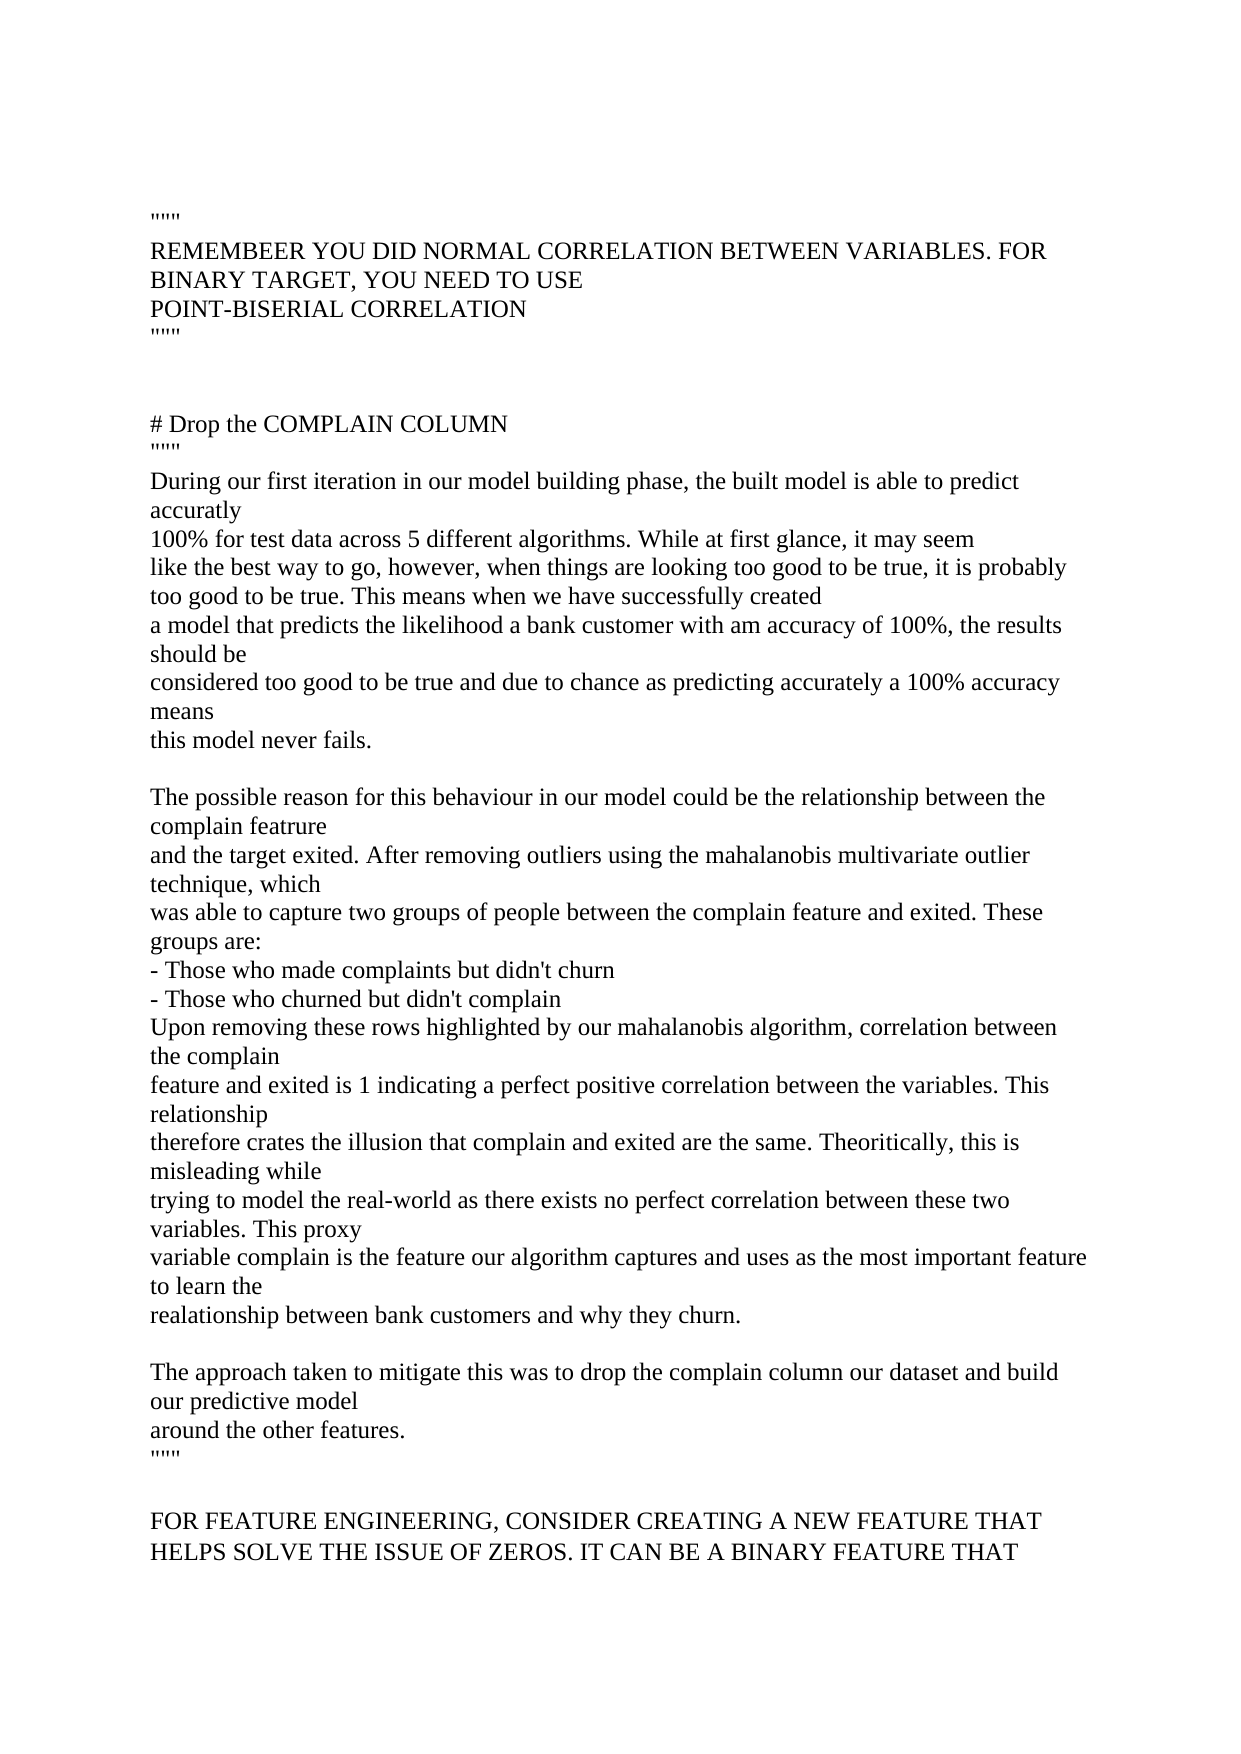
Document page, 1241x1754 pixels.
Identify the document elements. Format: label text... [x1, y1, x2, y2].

text this model never fails. [150, 725, 1090, 754]
text realationship between bank customers and why they churn. [150, 1300, 1090, 1329]
text around the other features. [150, 1415, 1090, 1444]
text The possible reason for this behaviour in our model could be the relationship between the complain featrure [150, 782, 1090, 840]
text too good to be true. This means when we have successfully created [150, 581, 1090, 610]
text and the target exited. After removing outliers using the mahalanobis multivariate outlier technique, which [150, 840, 1090, 897]
text like the best way to go, however, when things are looking too good to be true, it is probably [150, 552, 1090, 581]
text """ [150, 322, 1090, 351]
text - Those who made complaints but didn't churn [150, 955, 1090, 984]
text considered too good to be true and due to chance as predicting accurately a 100% accuracy means [150, 667, 1090, 725]
text feature and exited is 1 indicating a perfect positive correlation between the variables. This relationship [150, 1070, 1090, 1127]
text POINT-BISERIAL CORRELATION [150, 294, 1090, 322]
text REMEMBEER YOU DID NORMAL CORRELATION BETWEEN VARIABLES. FOR BINARY TARGET, YOU NEED TO USE [150, 236, 1090, 294]
text # Drop the COMPLAIN COLUMN [150, 409, 1090, 437]
text Upon removing these rows highlighted by our mahalanobis algorithm, correlation between the complain [150, 1012, 1090, 1070]
text 100% for test data across 5 different algorithms. While at first glance, it may seem [150, 524, 1090, 552]
text was able to capture two groups of people between the complain feature and exited. These groups are: [150, 897, 1090, 955]
text """ [150, 437, 1090, 466]
text therefore crates the illusion that complain and exited are the same. Theoritically, this is misleading while [150, 1127, 1090, 1185]
text The approach taken to mitigate this was to drop the complain column our dataset and build our predictive model [150, 1357, 1090, 1415]
text - Those who churned but didn't complain [150, 984, 1090, 1012]
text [150, 1444, 1090, 1566]
text During our first iteration in our model building phase, the built model is able to predict accuratly [150, 466, 1090, 524]
text a model that predicts the likelihood a bank customer with am accuracy of 100%, the results should be [150, 610, 1090, 667]
text """ [150, 150, 1090, 236]
text variable complain is the feature our algorithm captures and uses as the most important feature to learn the [150, 1242, 1090, 1300]
text trying to model the real-world as there exists no perfect correlation between these two variables. This proxy [150, 1185, 1090, 1242]
